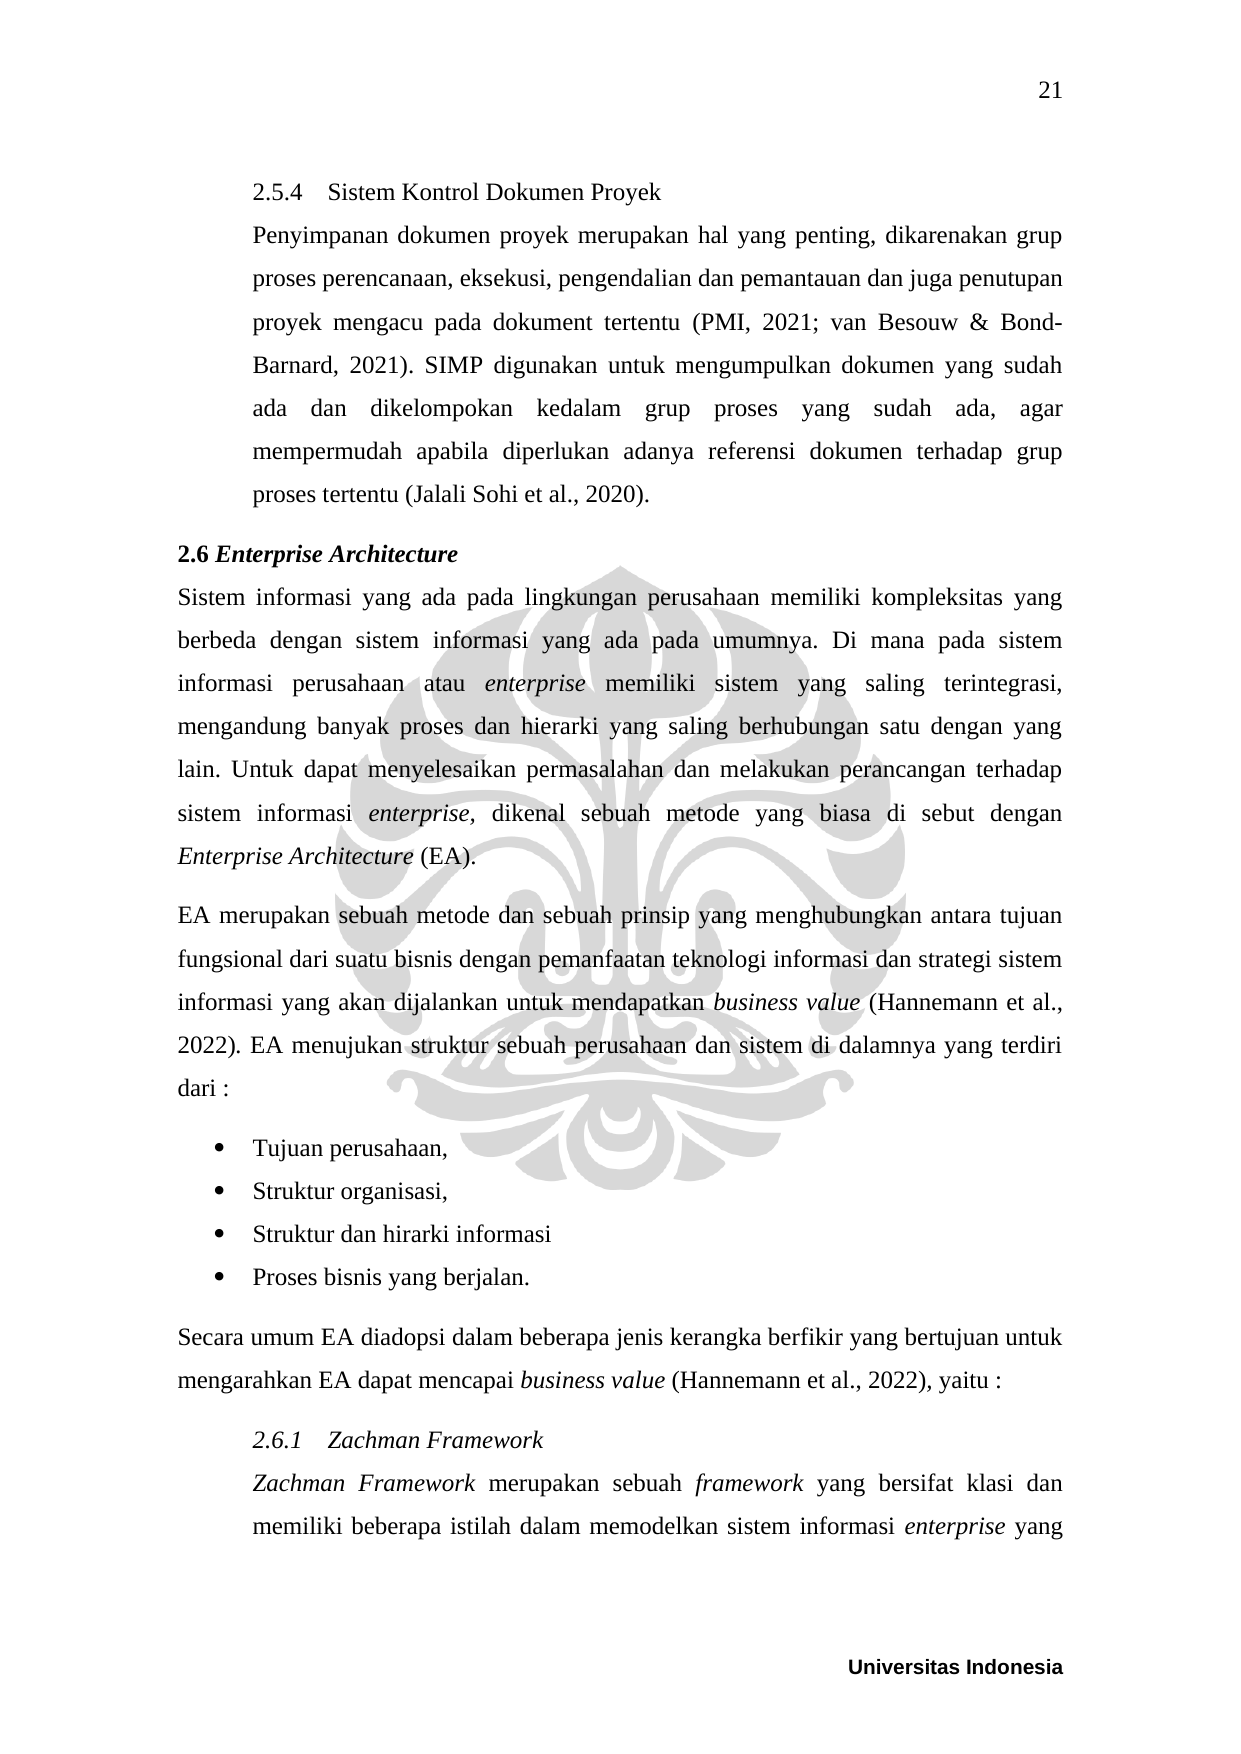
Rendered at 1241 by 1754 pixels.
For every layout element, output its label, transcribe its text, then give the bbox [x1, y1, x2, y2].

list Tujuan perusahaan, [215, 1133, 1063, 1162]
text Secara umum EA diadopsi dalam beberapa jenis kerangka berfikir yang bertujuan untuk mengarahkan EA dapat mencapai business value (Hannemann et al., 2022), yaitu : [177, 1322, 1063, 1394]
subtitle Enterprise Architecture [177, 539, 1063, 568]
list Struktur organisasi, [215, 1176, 1063, 1205]
list Proses bisnis yang berjalan. [215, 1262, 1063, 1291]
subtitle Zachman Framework [252, 1425, 1063, 1454]
text EA merupakan sebuah metode dan sebuah prinsip yang menghubungkan antara tujuan fungsional dari suatu bisnis dengan pemanfaatan teknologi informasi dan strategi sistem informasi yang akan dijalankan untuk mendapatkan business value (Hannemann et al., 2022). EA menujukan struktur sebuah perusahaan dan sistem di dalamnya yang terdiri dari : [177, 901, 1063, 1102]
subtitle Sistem Kontrol Dokumen Proyek [252, 177, 1063, 206]
text Penyimpanan dokumen proyek merupakan hal yang penting, dikarenakan grup proses perencanaan, eksekusi, pengendalian dan pemantauan dan juga penutupan proyek mengacu pada dokument tertentu (PMI, 2021; van Besouw & Bond-Barnard, 2021). SIMP digunakan untuk mengumpulkan dokumen yang sudah ada dan dikelompokan kedalam grup proses yang sudah ada, agar mempermudah apabila diperlukan adanya referensi dokumen terhadap grup proses tertentu (Jalali Sohi et al., 2020). [252, 220, 1063, 508]
list Struktur dan hirarki informasi [215, 1219, 1063, 1248]
text Sistem informasi yang ada pada lingkungan perusahaan memiliki kompleksitas yang berbeda dengan sistem informasi yang ada pada umumnya. Di mana pada sistem informasi perusahaan atau enterprise memiliki sistem yang saling terintegrasi, mengandung banyak proses dan hierarki yang saling berhubungan satu dengan yang lain. Untuk dapat menyelesaikan permasalahan dan melakukan perancangan terhadap sistem informasi enterprise, dikenal sebuah metode yang biasa di sebut dengan Enterprise Architecture (EA). [177, 582, 1063, 869]
